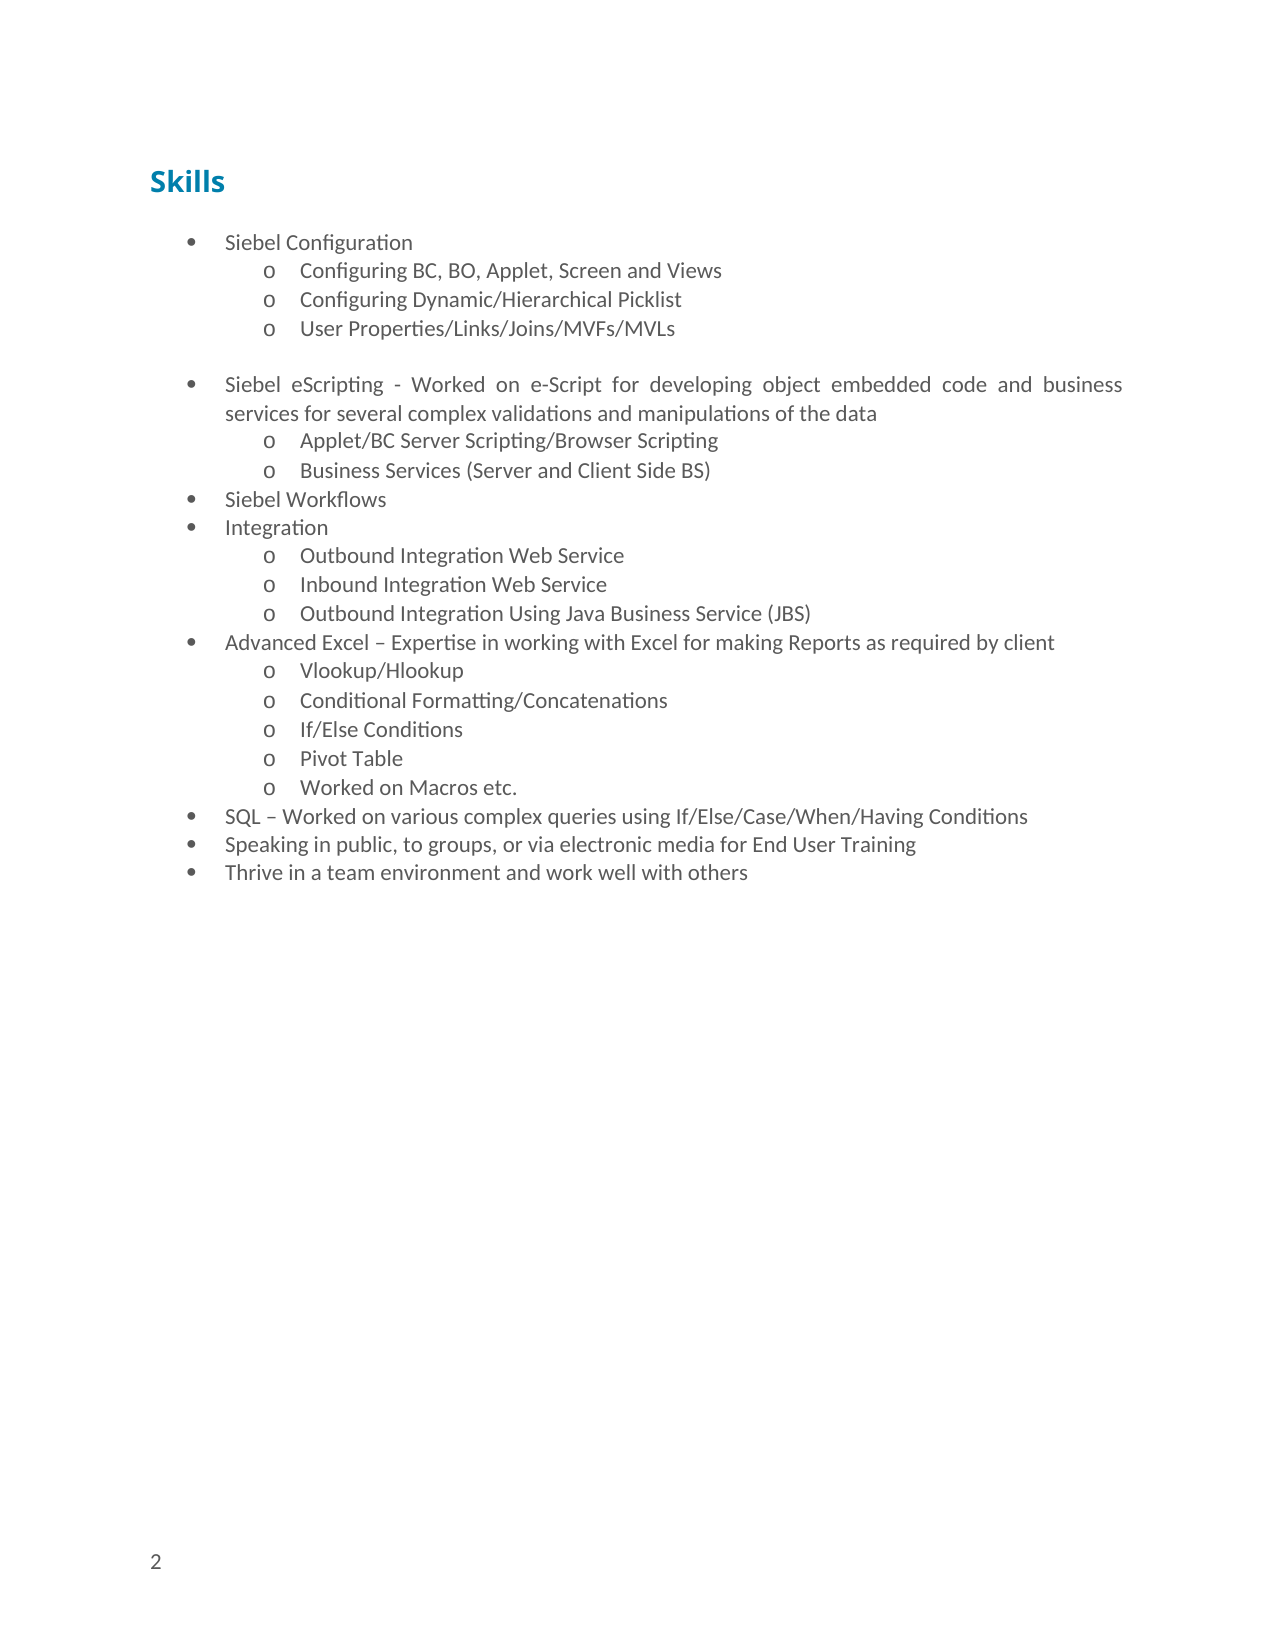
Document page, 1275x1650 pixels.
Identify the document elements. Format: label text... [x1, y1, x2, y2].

list Siebel Workflows [187, 485, 1125, 513]
text Skills [150, 161, 1125, 201]
list Vlookup/Hlookup [262, 657, 1125, 686]
list Advanced Excel – Expertise in working with Excel for making Reports as required by client [187, 628, 1125, 657]
list SQL – Worked on various complex queries using If/Else/Case/When/Having Conditions [187, 802, 1125, 830]
list Thrive in a team environment and work well with others [187, 858, 1125, 886]
list User Properties/Links/Joins/MVFs/MVLs [262, 314, 1125, 343]
list Siebel eScripting - Worked on e-Script for developing object embedded code and business services for several complex validations and manipulations of the data [187, 371, 1125, 427]
list Configuring Dynamic/Hierarchical Picklist [262, 285, 1125, 314]
list Worked on Macros etc. [262, 773, 1125, 802]
list Outbound Integration Web Service [262, 541, 1125, 570]
list Business Services (Server and Client Side BS) [262, 456, 1125, 485]
list Applet/BC Server Scripting/Browser Scripting [262, 427, 1125, 456]
list Pivot Table [262, 744, 1125, 773]
list Configuring BC, BO, Applet, Screen and Views [262, 256, 1125, 285]
list Siebel Configuration [187, 228, 1125, 256]
list Outbound Integration Using Java Business Service (JBS) [262, 599, 1125, 628]
list Integration [187, 513, 1125, 541]
list Speaking in public, to groups, or via electronic media for End User Training [187, 830, 1125, 858]
list Inbound Integration Web Service [262, 570, 1125, 599]
list Conditional Formatting/Concatenations [262, 686, 1125, 715]
list If/Else Conditions [262, 715, 1125, 744]
